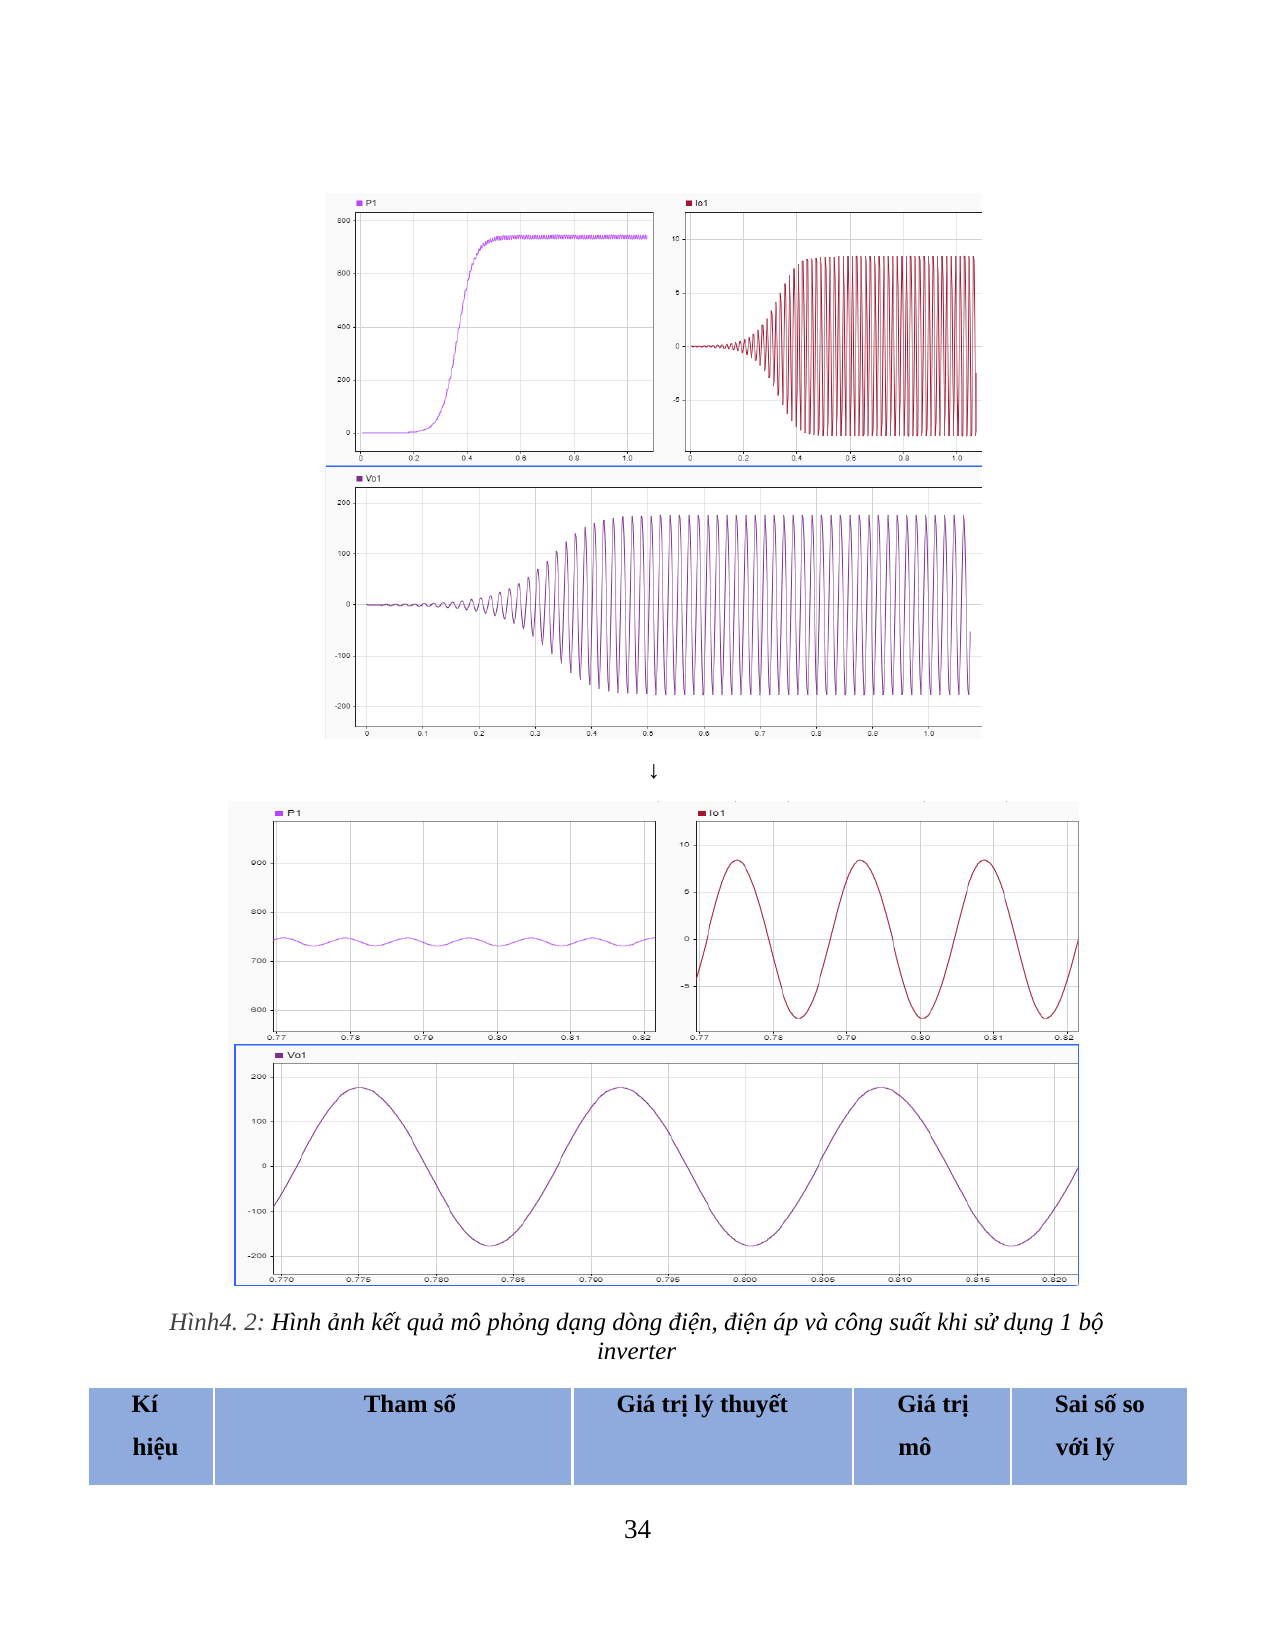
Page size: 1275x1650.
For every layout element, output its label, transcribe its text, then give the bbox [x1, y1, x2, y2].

picture [228, 801, 1079, 1286]
table_header Tham số [215, 1388, 571, 1485]
table_header Giá trị mô phỏng [854, 1388, 1010, 1485]
table_header Sai số so với lý thuyết [1012, 1388, 1187, 1485]
table_header Giá trị lý thuyết [574, 1388, 852, 1485]
table_header Kí hiệu [89, 1388, 213, 1485]
text Hình4. 2: Hình ảnh kết quả mô phỏng dạng dòng điện, điện áp và công suất khi sử dụng 1 bộ inverter [150, 1307, 1125, 1365]
picture [325, 193, 982, 739]
